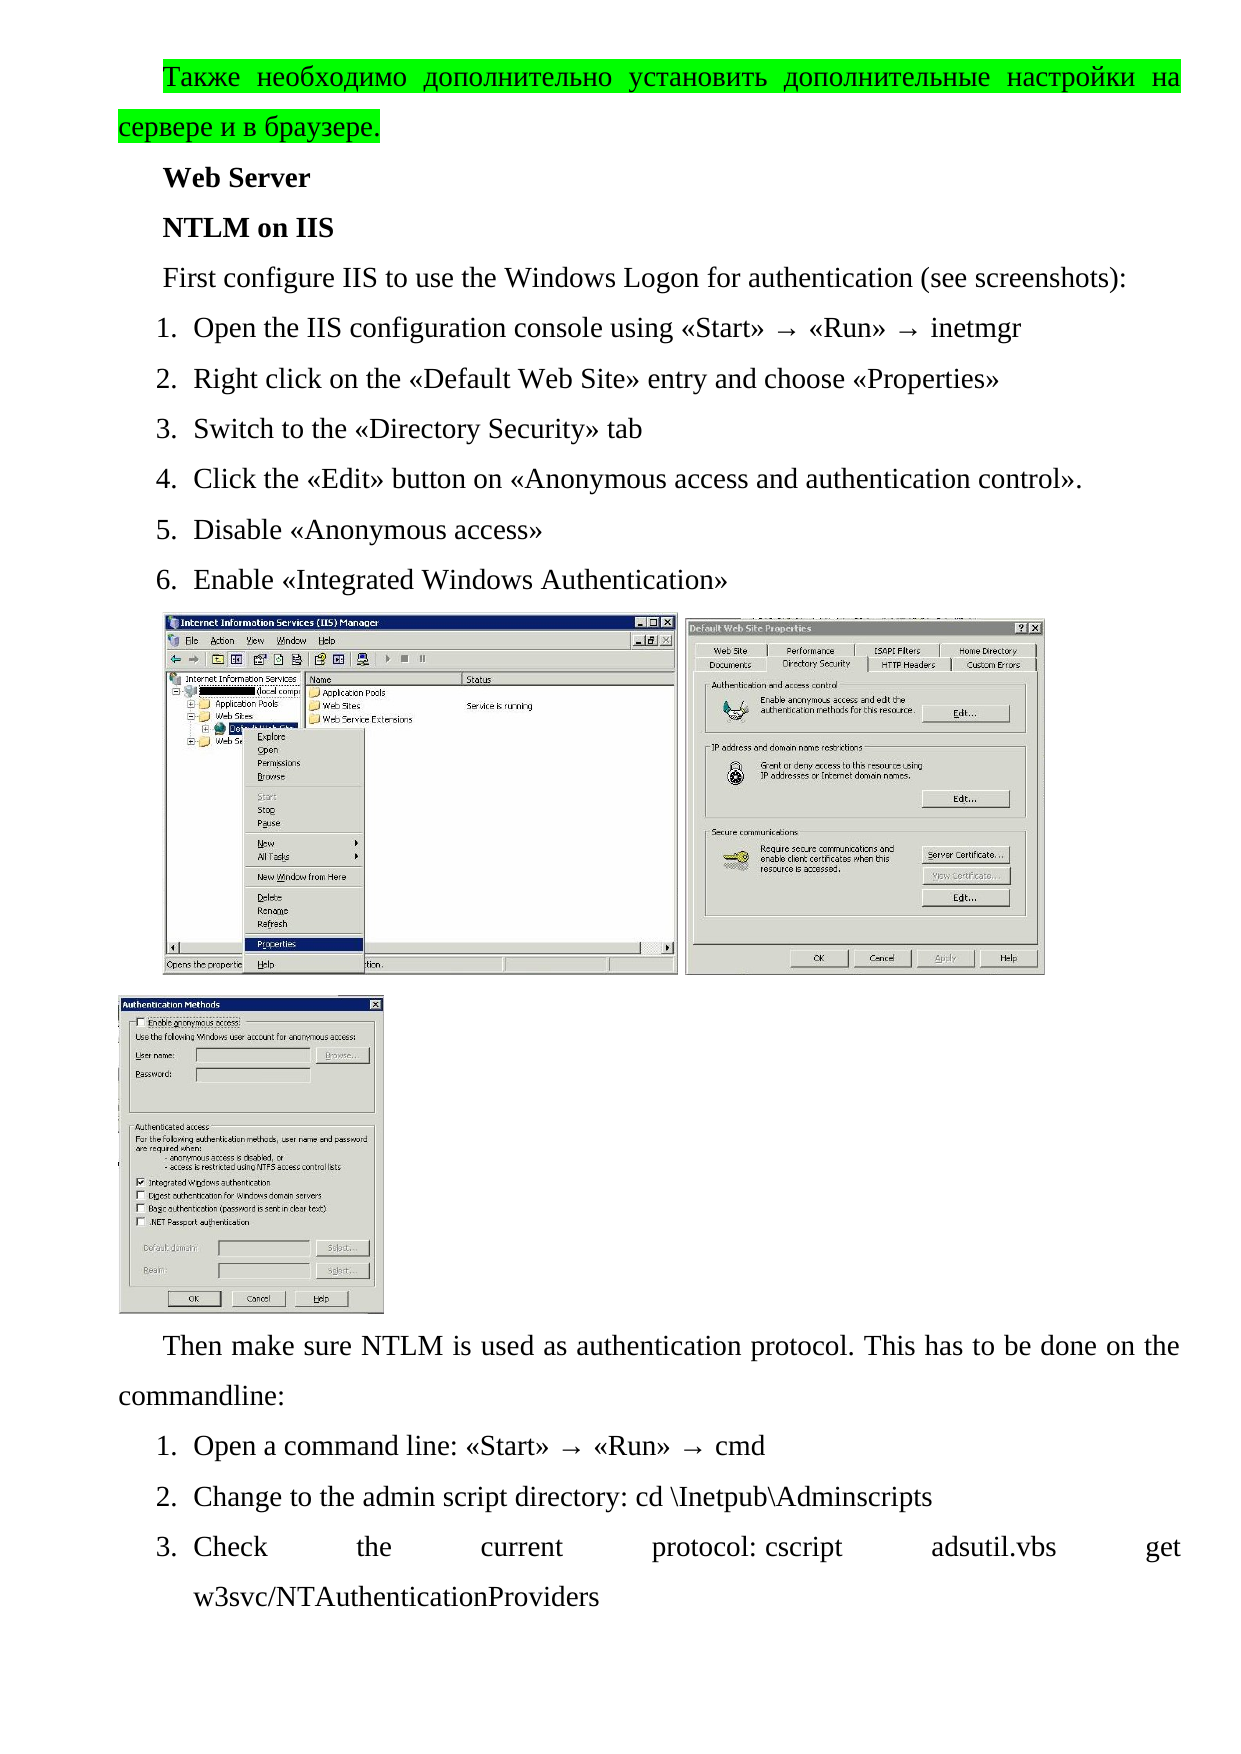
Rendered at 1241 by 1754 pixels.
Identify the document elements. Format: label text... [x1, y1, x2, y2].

picture [118, 995, 384, 1314]
list Enable «Integrated Windows Authentication» [156, 562, 1181, 596]
text Then make sure NTLM is used as authentication protocol. This has to be done on the commandline: [118, 1328, 1181, 1412]
text First configure IIS to use the Windows Logon for authentication (see screenshots): [118, 260, 1181, 294]
picture [162, 612, 678, 975]
list Right click on the «Default Web Site» entry and choose «Properties» [156, 361, 1181, 394]
list Click the «Edit» button on «Anonymous access and authentication control». [156, 462, 1181, 495]
text NTLM on IIS [118, 210, 1181, 243]
text Web Server [118, 160, 1181, 193]
text Также необходимо дополнительно установить дополнительные настройки на сервере и в браузере. [118, 59, 1181, 143]
list Switch to the «Directory Security» tab [156, 411, 1181, 445]
list Disable «Anonymous access» [156, 512, 1181, 545]
list Change to the admin script directory: cd \Inetpub\Adminscripts [156, 1479, 1181, 1512]
list Open a command line: «Start» → «Run» → cmd [156, 1428, 1181, 1462]
list Check the current protocol: cscript adsutil.vbs get w3svc/NTAuthenticationProviders [156, 1529, 1181, 1613]
picture [685, 618, 1045, 975]
list Open the IIS configuration console using «Start» → «Run» → inetmgr [156, 311, 1181, 344]
